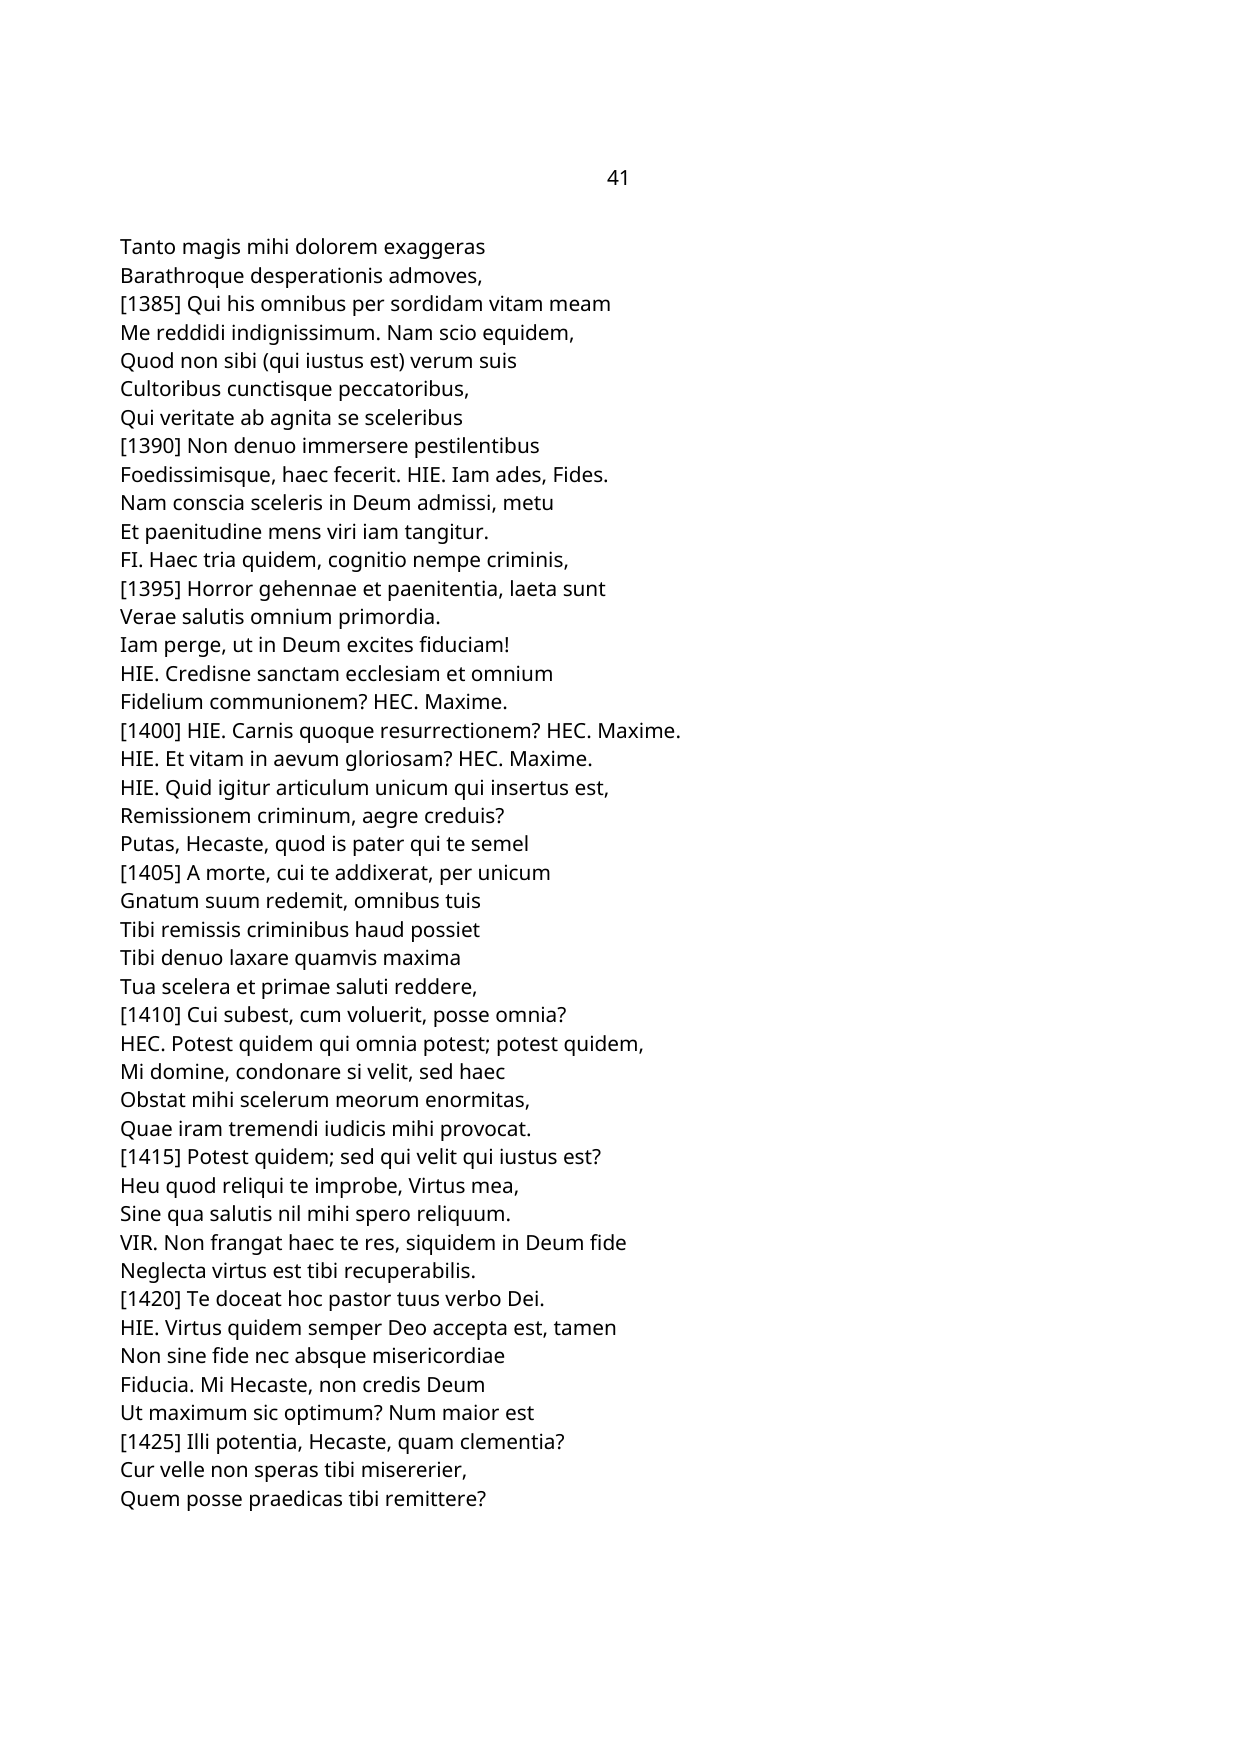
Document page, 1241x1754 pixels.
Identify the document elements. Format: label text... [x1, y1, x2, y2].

text Heu quod reliqui te improbe, Virtus mea, [120, 1171, 1120, 1199]
text [1420] Te doceat hoc pastor tuus verbo Dei. [120, 1284, 1120, 1313]
text HIE. Credisne sanctam ecclesiam et omnium [120, 659, 1120, 687]
text Tibi remissis criminibus haud possiet [120, 915, 1120, 943]
text HEC. Potest quidem qui omnia potest; potest quidem, [120, 1029, 1120, 1057]
text Quae iram tremendi iudicis mihi provocat. [120, 1114, 1120, 1142]
text Nam conscia sceleris in Deum admissi, metu [120, 488, 1120, 517]
text Neglecta virtus est tibi recuperabilis. [120, 1256, 1120, 1284]
text Tibi denuo laxare quamvis maxima [120, 943, 1120, 972]
text Quem posse praedicas tibi remittere? [120, 1484, 1120, 1512]
text [1410] Cui subest, cum voluerit, posse omnia? [120, 1000, 1120, 1029]
text [1390] Non denuo immersere pestilentibus [120, 431, 1120, 460]
text Remissionem criminum, aegre creduis? [120, 801, 1120, 829]
text Et paenitudine mens viri iam tangitur. [120, 517, 1120, 545]
text Cur velle non speras tibi misererier, [120, 1455, 1120, 1484]
text [1425] Illi potentia, Hecaste, quam clementia? [120, 1427, 1120, 1455]
text Putas, Hecaste, quod is pater qui te semel [120, 829, 1120, 858]
text Tanto magis mihi dolorem exaggeras [120, 232, 1120, 261]
text Fiducia. Mi Hecaste, non credis Deum [120, 1370, 1120, 1398]
text [1415] Potest quidem; sed qui velit qui iustus est? [120, 1142, 1120, 1171]
text Barathroque desperationis admoves, [120, 261, 1120, 289]
text Quod non sibi (qui iustus est) verum suis [120, 346, 1120, 374]
text HIE. Virtus quidem semper Deo accepta est, tamen [120, 1313, 1120, 1341]
text FI. Haec tria quidem, cognitio nempe criminis, [120, 545, 1120, 574]
text Me reddidi indignissimum. Nam scio equidem, [120, 318, 1120, 346]
text Non sine fide nec absque misericordiae [120, 1341, 1120, 1370]
text [1405] A morte, cui te addixerat, per unicum [120, 858, 1120, 886]
text HIE. Quid igitur articulum unicum qui insertus est, [120, 773, 1120, 801]
text Foedissimisque, haec fecerit. HIE. Iam ades, Fides. [120, 460, 1120, 488]
text Iam perge, ut in Deum excites fiduciam! [120, 631, 1120, 659]
text Gnatum suum redemit, omnibus tuis [120, 886, 1120, 915]
text Qui veritate ab agnita se sceleribus [120, 403, 1120, 431]
text [1400] HIE. Carnis quoque resurrectionem? HEC. Maxime. [120, 716, 1120, 744]
text Verae salutis omnium primordia. [120, 602, 1120, 631]
text VIR. Non frangat haec te res, siquidem in Deum fide [120, 1228, 1120, 1256]
text [1385] Qui his omnibus per sordidam vitam meam [120, 289, 1120, 318]
text Mi domine, condonare si velit, sed haec [120, 1057, 1120, 1086]
text Obstat mihi scelerum meorum enormitas, [120, 1086, 1120, 1114]
text Fidelium communionem? HEC. Maxime. [120, 687, 1120, 716]
text HIE. Et vitam in aevum gloriosam? HEC. Maxime. [120, 744, 1120, 773]
text [1395] Horror gehennae et paenitentia, laeta sunt [120, 574, 1120, 602]
text Cultoribus cunctisque peccatoribus, [120, 374, 1120, 403]
text Ut maximum sic optimum? Num maior est [120, 1398, 1120, 1427]
text Tua scelera et primae saluti reddere, [120, 972, 1120, 1000]
text Sine qua salutis nil mihi spero reliquum. [120, 1199, 1120, 1228]
